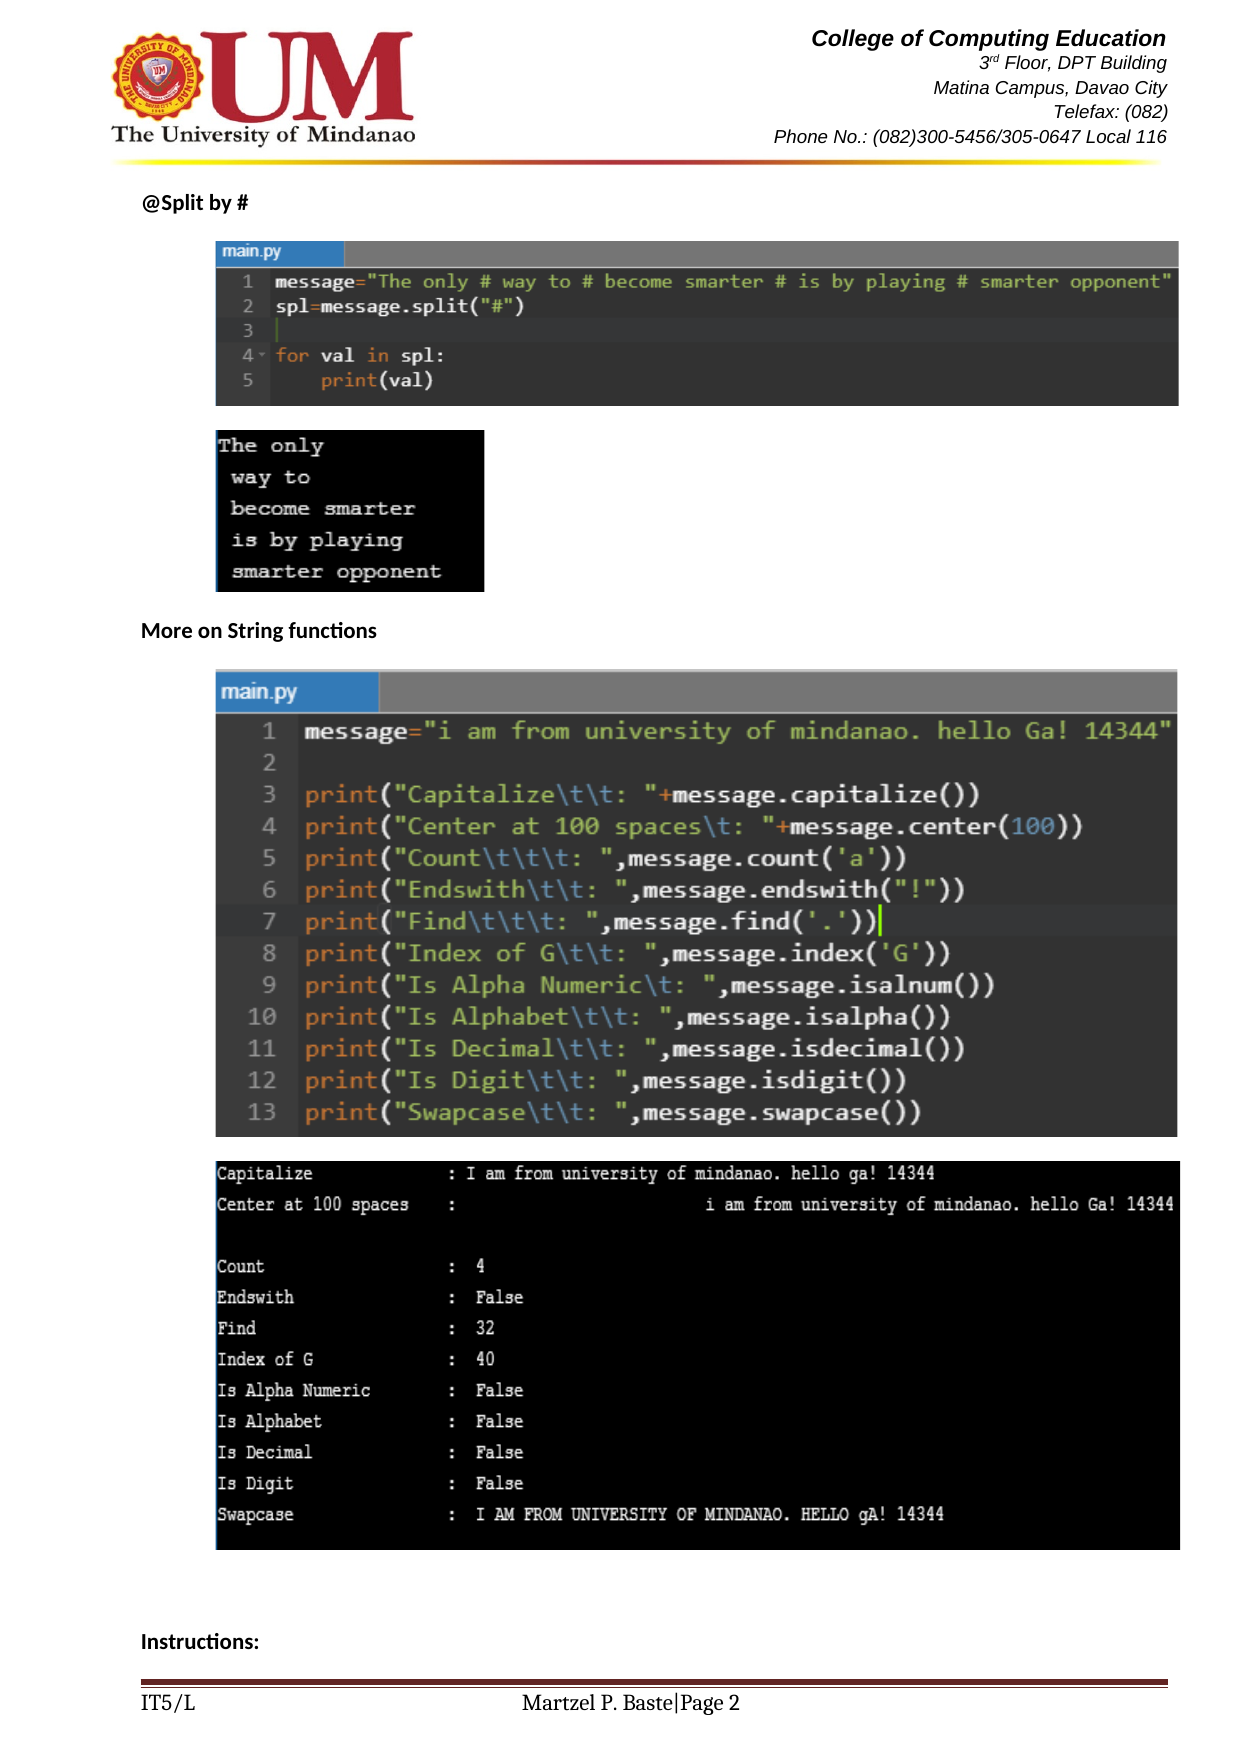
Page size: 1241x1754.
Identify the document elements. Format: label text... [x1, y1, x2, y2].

picture [215, 1161, 1181, 1550]
text @Split by # [141, 188, 1168, 216]
picture [215, 430, 485, 592]
text Instructions: [141, 1627, 1168, 1655]
picture [110, 16, 1162, 176]
text More on String functions [141, 616, 1168, 644]
picture [215, 241, 1179, 406]
picture [215, 669, 1178, 1137]
